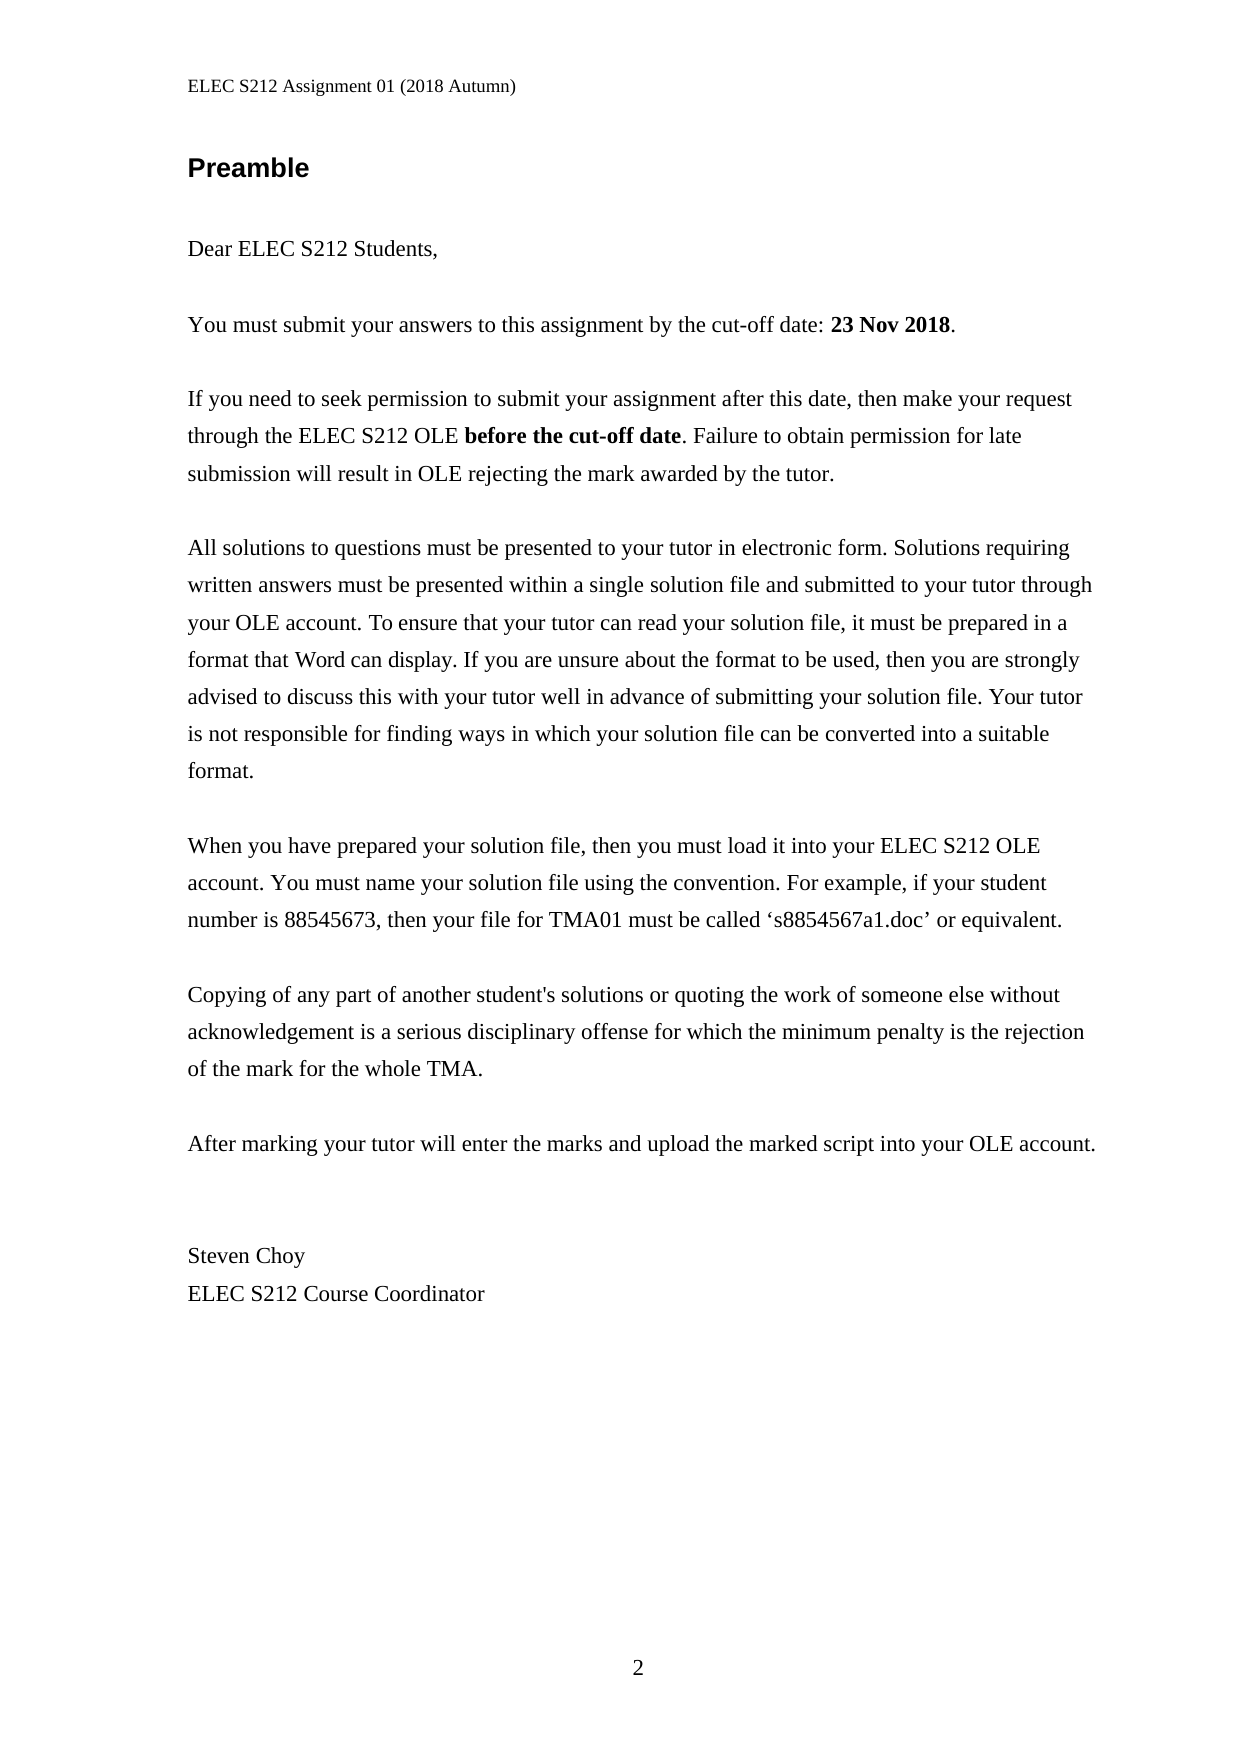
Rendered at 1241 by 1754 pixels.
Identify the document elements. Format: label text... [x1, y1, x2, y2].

text If you need to seek permission to submit your assignment after this date, then make your request through the ELEC S212 OLE before the cut-off date. Failure to obtain permission for late submission will result in OLE rejecting the mark awarded by the tutor. [187, 386, 1076, 486]
text Copying of any part of another student's solutions or quoting the work of someone else without acknowledgement is a serious disciplinary offense for which the minimum penalty is the rejection of the mark for the whole TMA. [187, 981, 1088, 1081]
text All solutions to questions must be presented to your tutor in electronic form. Solutions requiring written answers must be presented within a single solution file and submitted to your tutor through your OLE account. To ensure that your tutor can read your solution file, it must be prepared in a format that Word can display. If you are unsure about the format to be used, then you are strongly advised to discuss this with your tutor well in advance of submitting your solution file. Your tutor is not responsible for finding ways in which your solution file can be converted into a suitable format. [187, 534, 1103, 783]
text When you have prepared your solution file, then you must load it into your ELEC S212 OLE account. You must name your solution file using the convention. For example, if your student number is 88545673, then your file for TMA01 must be called ‘s8854567a1.doc’ or equivalent. [187, 832, 1103, 932]
text ELEC S212 Course Coordinator [187, 1280, 1103, 1306]
text Preamble [187, 152, 1103, 183]
text You must submit your answers to this assignment by the cut-off date: 23 Nov 2018. [187, 311, 1103, 337]
text Steven Choy [187, 1242, 1103, 1269]
text After marking your tutor will enter the marks and upload the marked script into your OLE account. [187, 1130, 1103, 1156]
text Dear ELEC S212 Students, [187, 236, 1103, 262]
